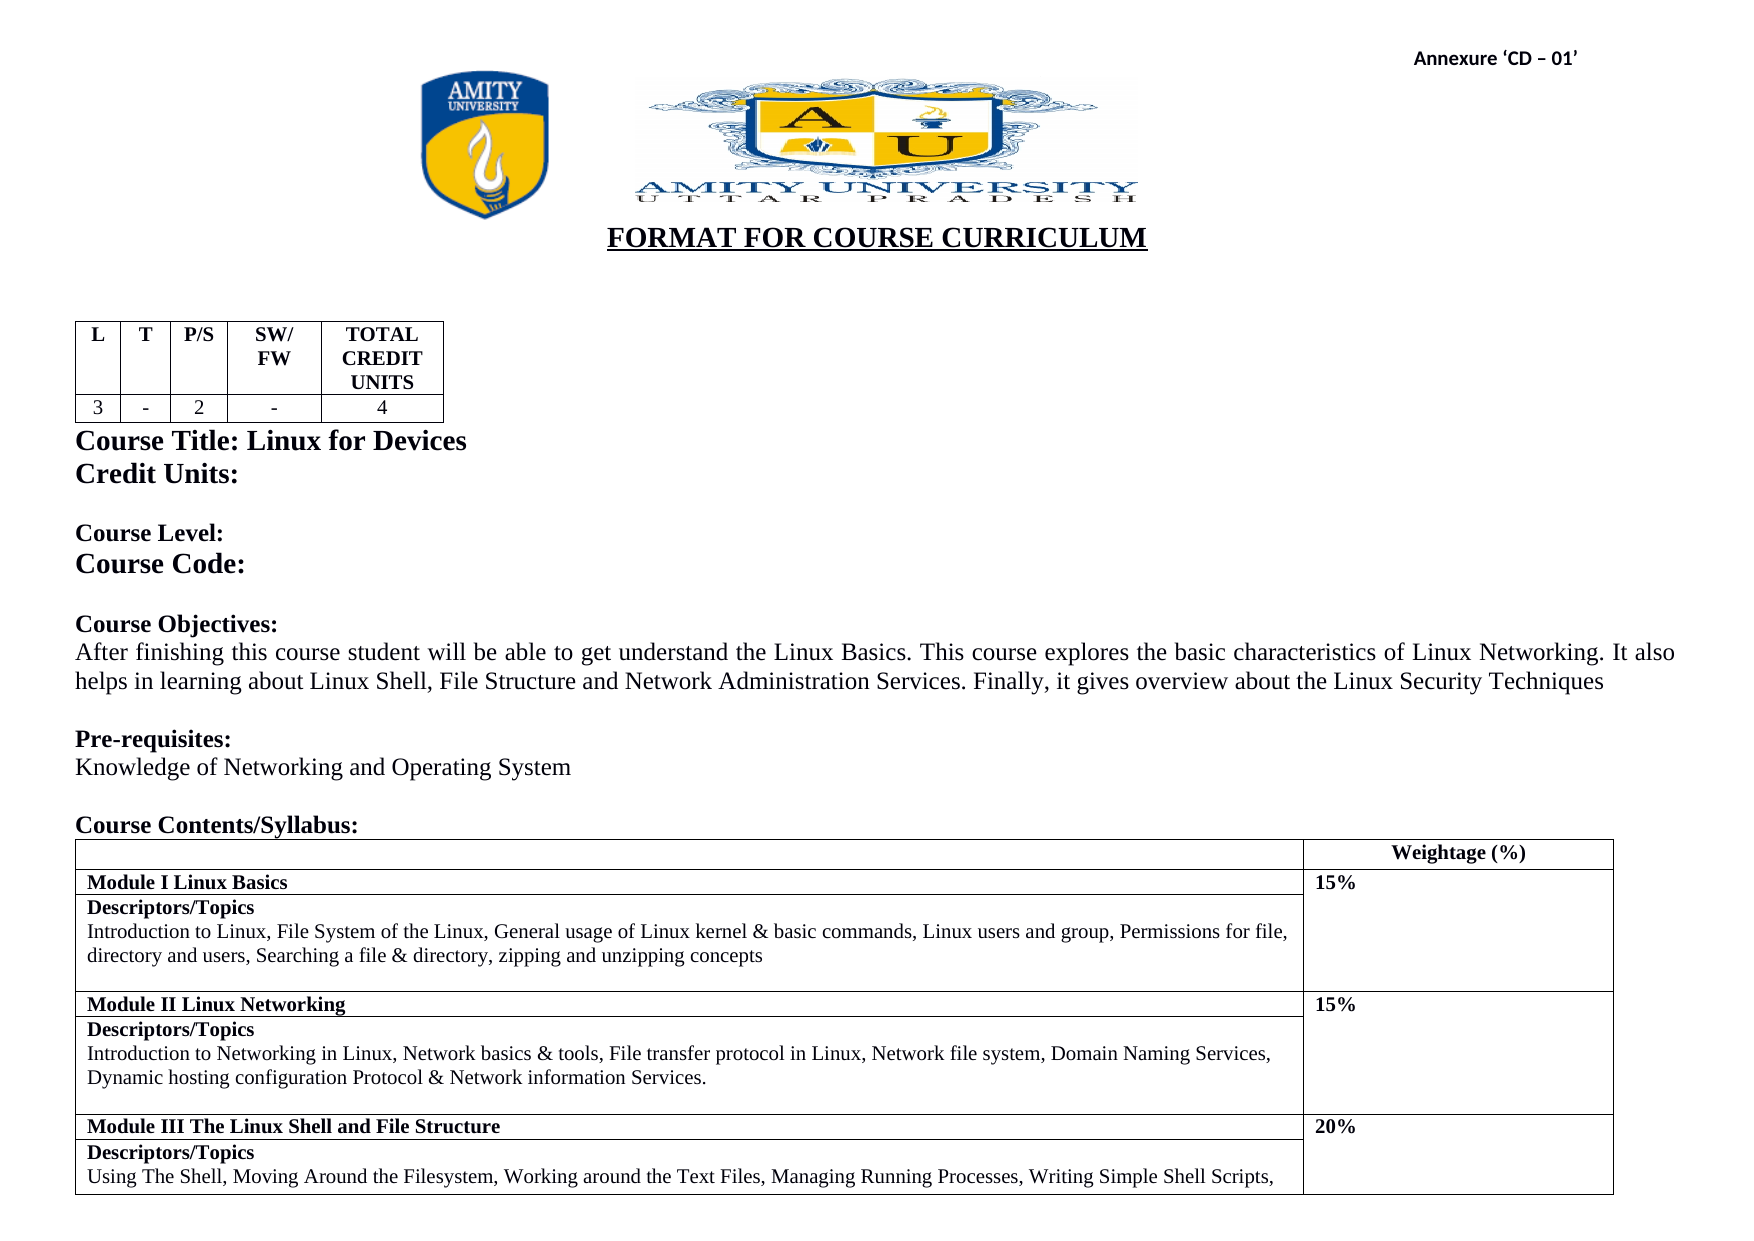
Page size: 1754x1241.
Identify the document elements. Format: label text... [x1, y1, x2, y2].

table_cell Module I Linux Basics [76, 870, 1303, 894]
text Knowledge of Networking and Operating System [75, 752, 1679, 781]
text Credit Units: [75, 456, 1679, 490]
text Pre-requisites: [75, 724, 1679, 752]
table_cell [76, 1140, 1303, 1194]
table_header Weightage (%) [1304, 840, 1613, 869]
table_cell 15% [1304, 870, 1613, 991]
table_cell - [121, 395, 170, 422]
text Course Title: Linux for Devices [75, 423, 1679, 456]
table_cell 20% [1304, 1115, 1613, 1194]
picture [412, 70, 559, 221]
table_header T [121, 322, 170, 394]
table_cell - [228, 395, 321, 422]
table_cell 4 [322, 395, 443, 422]
table_cell Descriptors/Topics Introduction to Networking in Linux, Network basics & tools, File transfer protocol in Linux, Network file system, Domain Naming Services, Dynamic hosting configuration Protocol & Network information Services. [76, 1017, 1303, 1113]
picture [635, 76, 1138, 202]
table_cell 3 [76, 395, 120, 422]
text After finishing this course student will be able to get understand the Linux Basics. This course explores the basic characteristics of Linux Networking. It also helps in learning about Linux Shell, File Structure and Network Administration Services. Finally, it gives overview about the Linux Security Techniques [75, 637, 1679, 695]
table_cell 15% [1304, 992, 1613, 1113]
table_cell Module III The Linux Shell and File Structure [76, 1115, 1303, 1138]
table_cell Descriptors/Topics Introduction to Linux, File System of the Linux, General usage of Linux kernel & basic commands, Linux users and group, Permissions for file, directory and users, Searching a file & directory, zipping and unzipping concepts [76, 895, 1303, 991]
table_header [76, 840, 1303, 869]
text FORMAT FOR COURSE CURRICULUM [75, 220, 1679, 254]
text Course Contents/Syllabus: [75, 810, 1679, 839]
text Course Code: [75, 546, 1679, 580]
table_header SW/FW [228, 322, 321, 394]
text Annexure ‘CD – 01’ [197, 45, 1679, 70]
table_cell 2 [171, 395, 227, 422]
text Course Level: [75, 518, 1679, 546]
text Course Objectives: [75, 609, 1679, 637]
table_header P/S [171, 322, 227, 394]
table_cell Module II Linux Networking [76, 992, 1303, 1016]
table_header L [76, 322, 120, 394]
table_header TOTAL CREDIT UNITS [322, 322, 443, 394]
